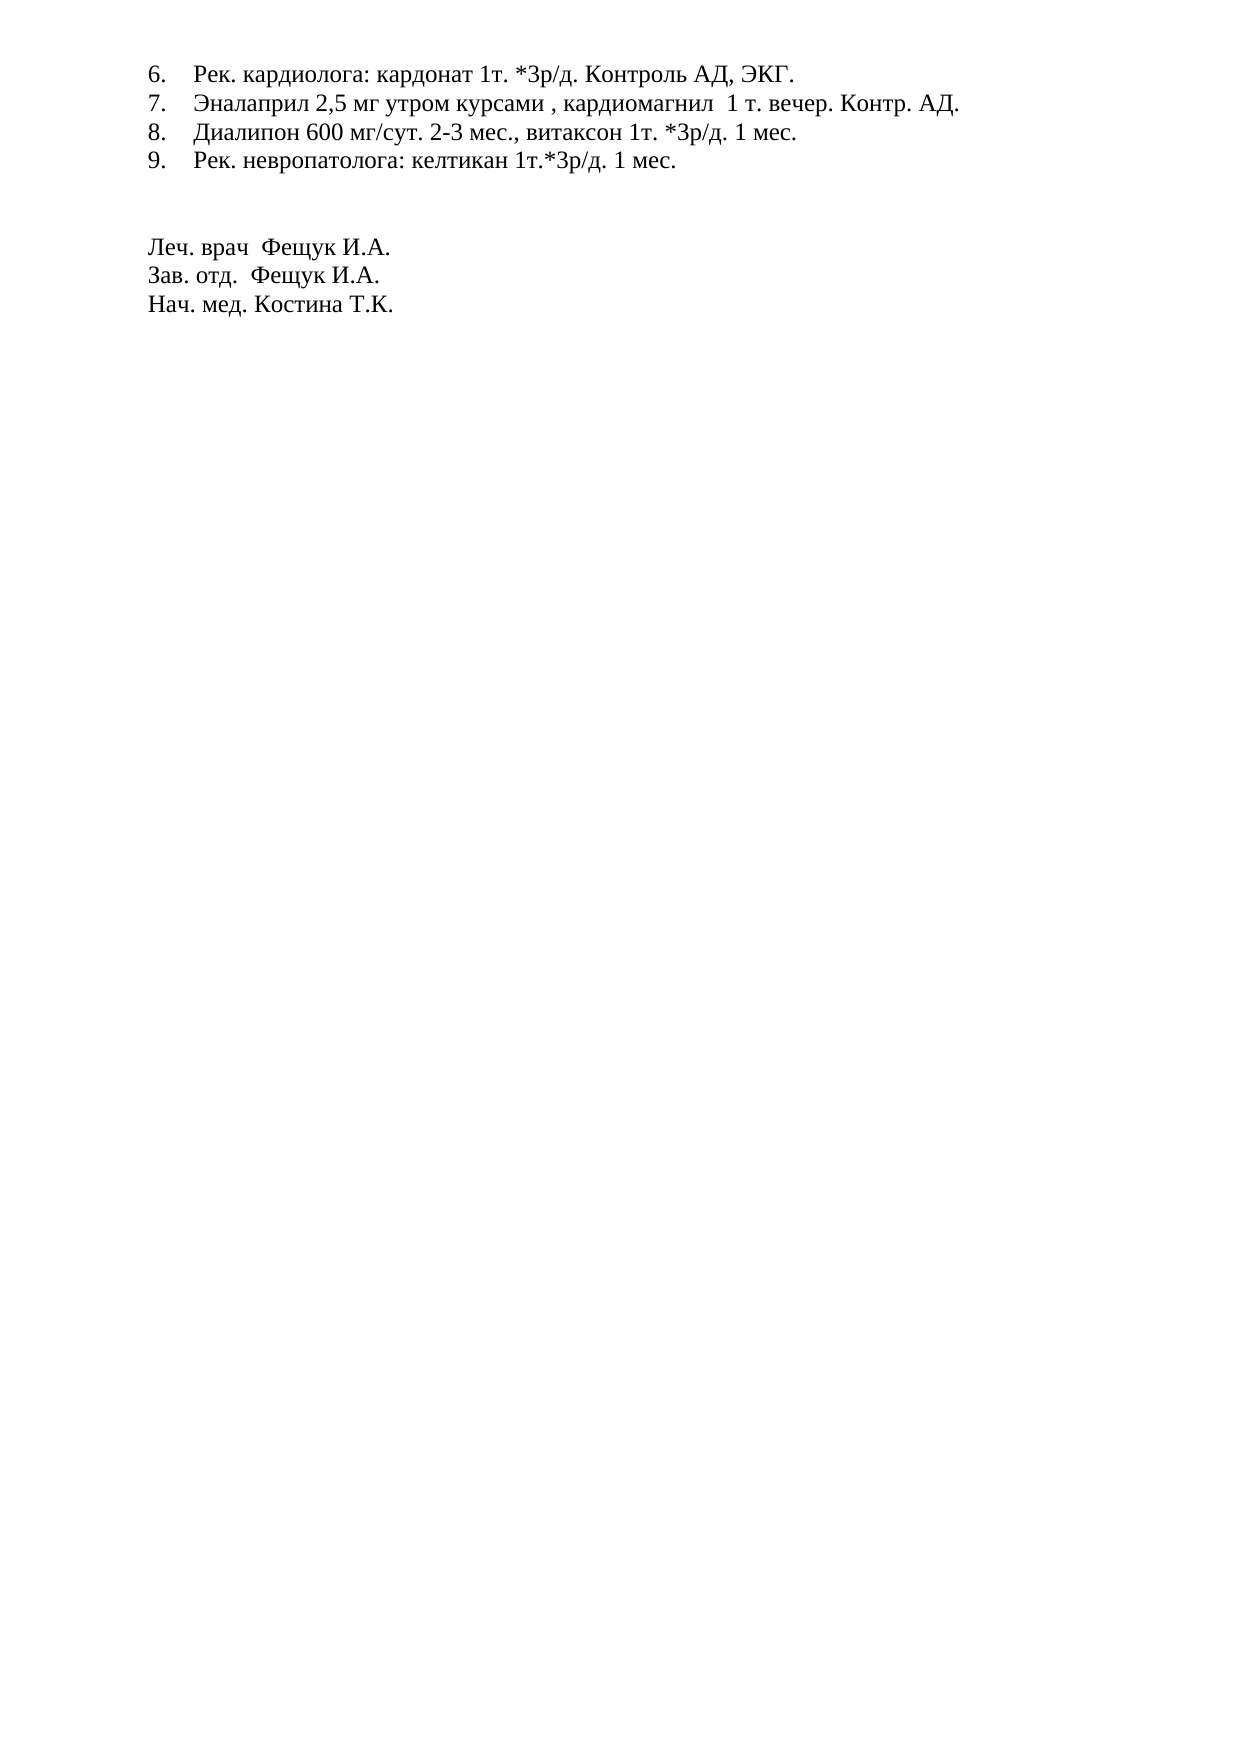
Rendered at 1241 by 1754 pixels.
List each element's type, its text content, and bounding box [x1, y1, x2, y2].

text Зав. отд. Фещук И.А. [148, 260, 1196, 289]
list Эналаприл 2,5 мг утром курсами , кардиомагнил 1 т. вечер. Контр. АД. [148, 88, 1196, 117]
list Диалипон 600 мг/сут. 2-3 мес., витаксон 1т. *3р/д. 1 мес. [148, 117, 1196, 145]
list Рек. кардиолога: кардонат 1т. *3р/д. Контроль АД, ЭКГ. [148, 59, 1196, 88]
subtitle Леч. врач Фещук И.А. [148, 232, 1196, 260]
text Нач. мед. Костина Т.К. [148, 289, 1196, 318]
list Рек. невропатолога: келтикан 1т.*3р/д. 1 мес. [148, 145, 1196, 174]
